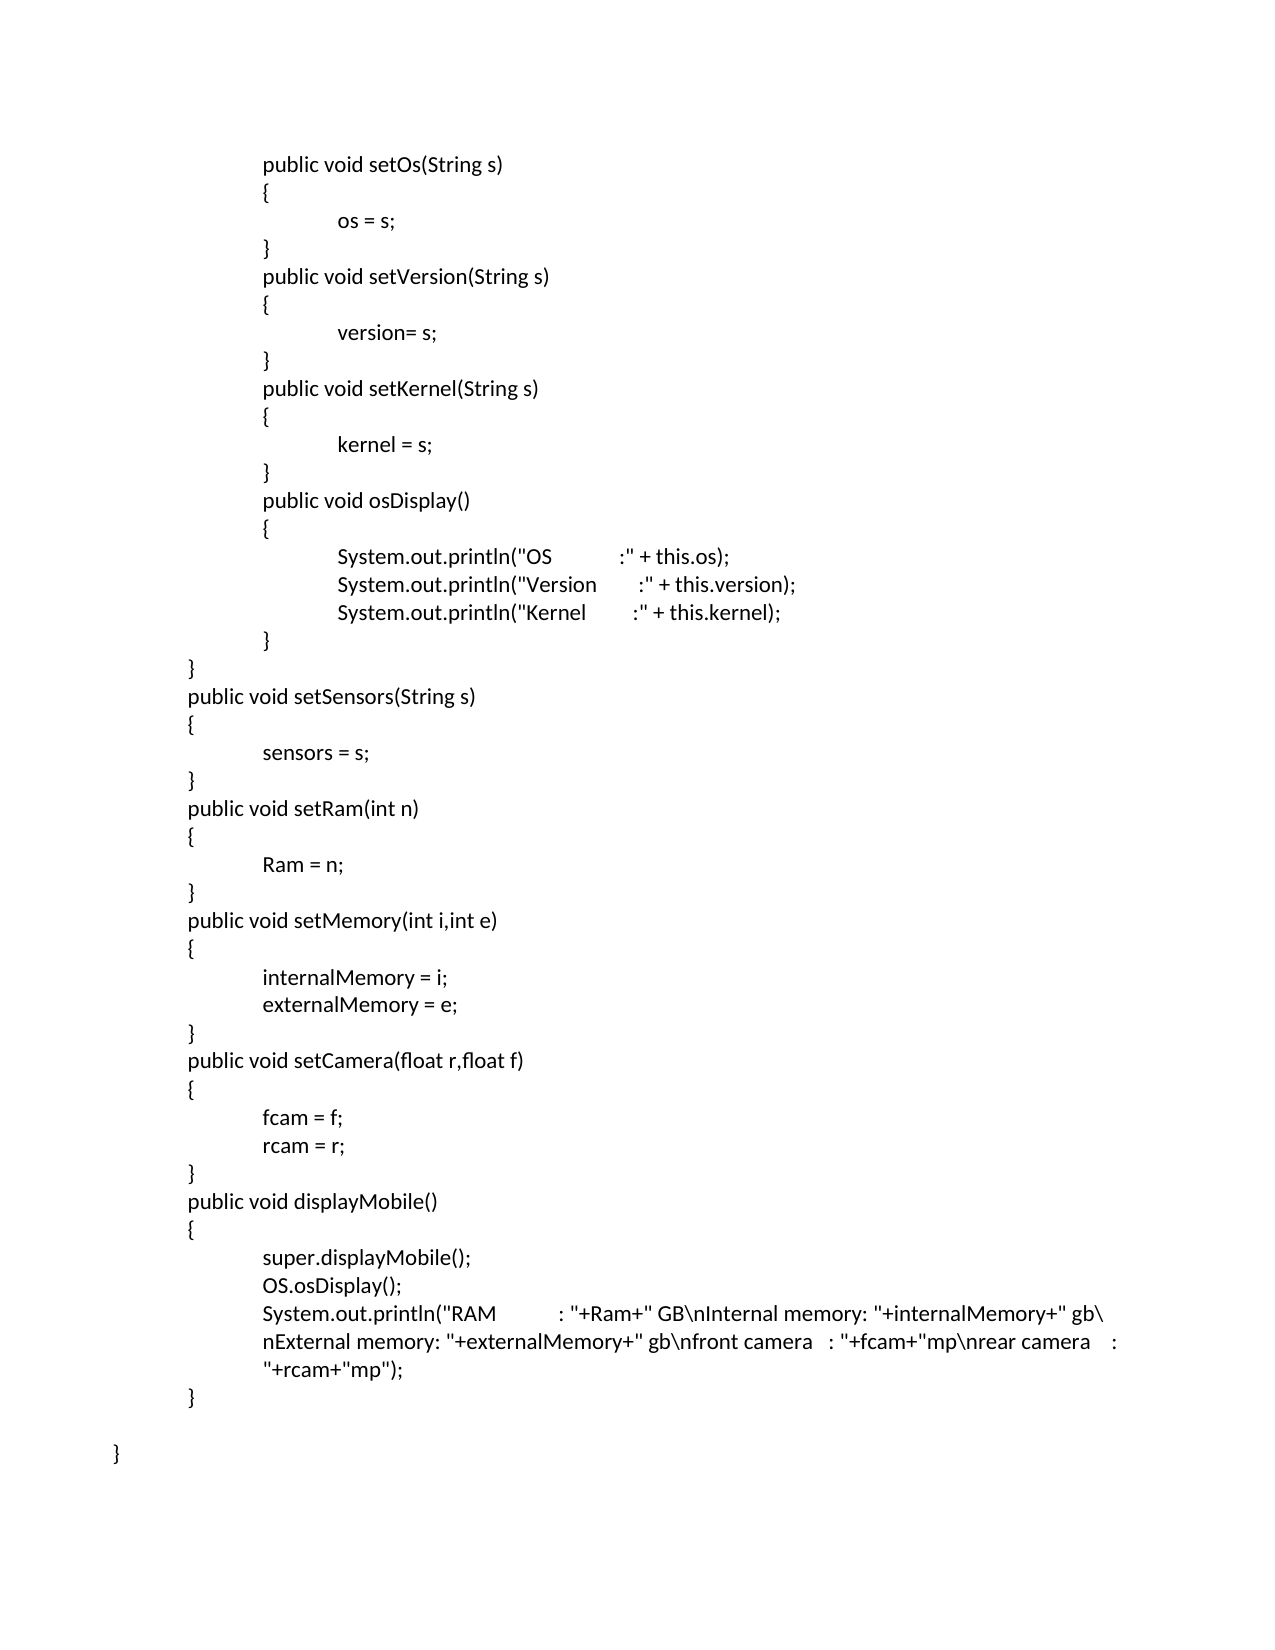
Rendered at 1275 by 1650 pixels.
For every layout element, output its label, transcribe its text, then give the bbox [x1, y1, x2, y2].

text } [112, 878, 1162, 907]
text public void displayMobile() [112, 1187, 1162, 1215]
text { [112, 402, 1162, 430]
text sensors = s; [112, 738, 1162, 766]
text { [112, 934, 1162, 963]
text { [112, 1215, 1162, 1243]
text } [112, 234, 1162, 262]
text version= s; [112, 318, 1162, 346]
text kernel = s; [112, 430, 1162, 458]
text { [112, 290, 1162, 318]
text } [112, 1159, 1162, 1187]
text public void osDisplay() [112, 486, 1162, 514]
text public void setKernel(String s) [112, 374, 1162, 402]
text } [112, 458, 1162, 486]
text } [112, 346, 1162, 374]
text public void setRam(int n) [112, 794, 1162, 822]
text } [112, 1019, 1162, 1047]
text } [112, 766, 1162, 794]
text System.out.println("RAM : "+Ram+" GB\nInternal memory: "+internalMemory+" gb\nExternal memory: "+externalMemory+" gb\nfront camera : "+fcam+"mp\nrear camera : "+rcam+"mp"); [262, 1299, 1162, 1383]
text OS.osDisplay(); [112, 1271, 1162, 1299]
text internalMemory = i; [112, 963, 1162, 991]
text public void setSensors(String s) [112, 682, 1162, 710]
text } [112, 1439, 1162, 1467]
text super.displayMobile(); [112, 1243, 1162, 1271]
text } [112, 626, 1162, 654]
text { [112, 710, 1162, 738]
text System.out.println("OS :" + this.os); [112, 542, 1162, 570]
text Ram = n; [112, 851, 1162, 878]
text public void setVersion(String s) [112, 262, 1162, 290]
text { [112, 514, 1162, 542]
text rcam = r; [112, 1131, 1162, 1159]
text public void setMemory(int i,int e) [112, 907, 1162, 934]
text fcam = f; [112, 1103, 1162, 1131]
text { [112, 1075, 1162, 1103]
text { [112, 822, 1162, 851]
text os = s; [112, 206, 1162, 234]
text } [112, 654, 1162, 682]
text } [112, 1383, 1162, 1411]
text public void setOs(String s) [112, 150, 1162, 178]
text public void setCamera(float r,float f) [112, 1047, 1162, 1075]
text System.out.println("Kernel :" + this.kernel); [112, 598, 1162, 626]
text { [112, 178, 1162, 206]
text externalMemory = e; [112, 991, 1162, 1019]
text System.out.println("Version :" + this.version); [112, 570, 1162, 598]
